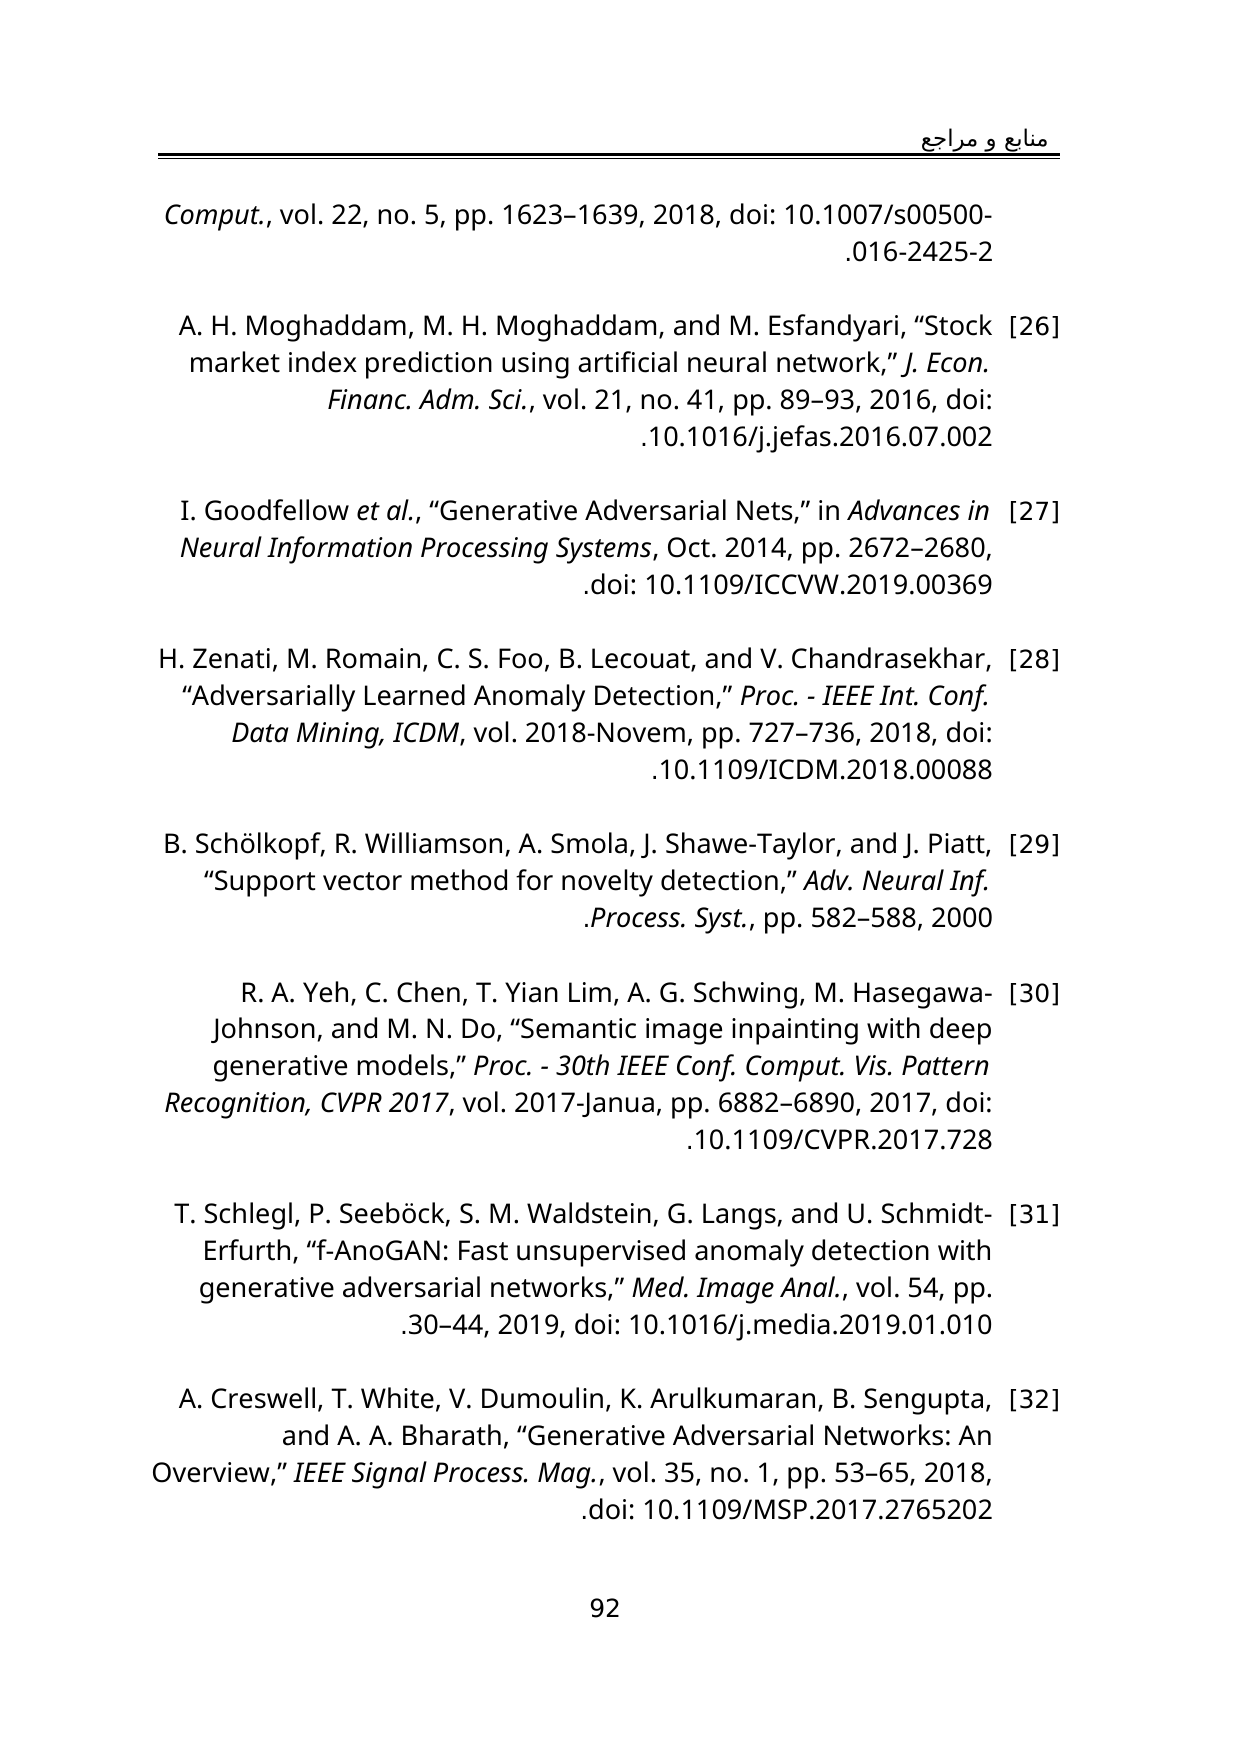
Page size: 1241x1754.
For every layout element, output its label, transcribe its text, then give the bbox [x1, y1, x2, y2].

text [30] R. A. Yeh, C. Chen, T. Yian Lim, A. G. Schwing, M. Hasegawa-Johnson, and M. N. Do, “Semantic image inpainting with deep generative models,” Proc. - 30th IEEE Conf. Comput. Vis. Pattern Recognition, CVPR 2017, vol. 2017-Janua, pp. 6882–6890, 2017, doi: 10.1109/CVPR.2017.728. [150, 973, 1060, 1157]
text [31] T. Schlegl, P. Seeböck, S. M. Waldstein, G. Langs, and U. Schmidt-Erfurth, “f-AnoGAN: Fast unsupervised anomaly detection with generative adversarial networks,” Med. Image Anal., vol. 54, pp. 30–44, 2019, doi: 10.1016/j.media.2019.01.010. [150, 1195, 1060, 1342]
text [27] I. Goodfellow et al., “Generative Adversarial Nets,” in Advances in Neural Information Processing Systems, Oct. 2014, pp. 2672–2680, doi: 10.1109/ICCVW.2019.00369. [150, 492, 1060, 602]
text [26] A. H. Moghaddam, M. H. Moghaddam, and M. Esfandyari, “Stock market index prediction using artificial neural network,” J. Econ. Financ. Adm. Sci., vol. 21, no. 41, pp. 89–93, 2016, doi: 10.1016/j.jefas.2016.07.002. [150, 307, 1060, 454]
text [32] A. Creswell, T. White, V. Dumoulin, K. Arulkumaran, B. Sengupta, and A. A. Bharath, “Generative Adversarial Networks: An Overview,” IEEE Signal Process. Mag., vol. 35, no. 1, pp. 53–65, 2018, doi: 10.1109/MSP.2017.2765202. [150, 1380, 1060, 1527]
text [28] H. Zenati, M. Romain, C. S. Foo, B. Lecouat, and V. Chandrasekhar, “Adversarially Learned Anomaly Detection,” Proc. - IEEE Int. Conf. Data Mining, ICDM, vol. 2018-Novem, pp. 727–736, 2018, doi: 10.1109/ICDM.2018.00088. [150, 640, 1060, 787]
text [29] B. Schölkopf, R. Williamson, A. Smola, J. Shawe-Taylor, and J. Piatt, “Support vector method for novelty detection,” Adv. Neural Inf. Process. Syst., pp. 582–588, 2000. [150, 825, 1060, 936]
